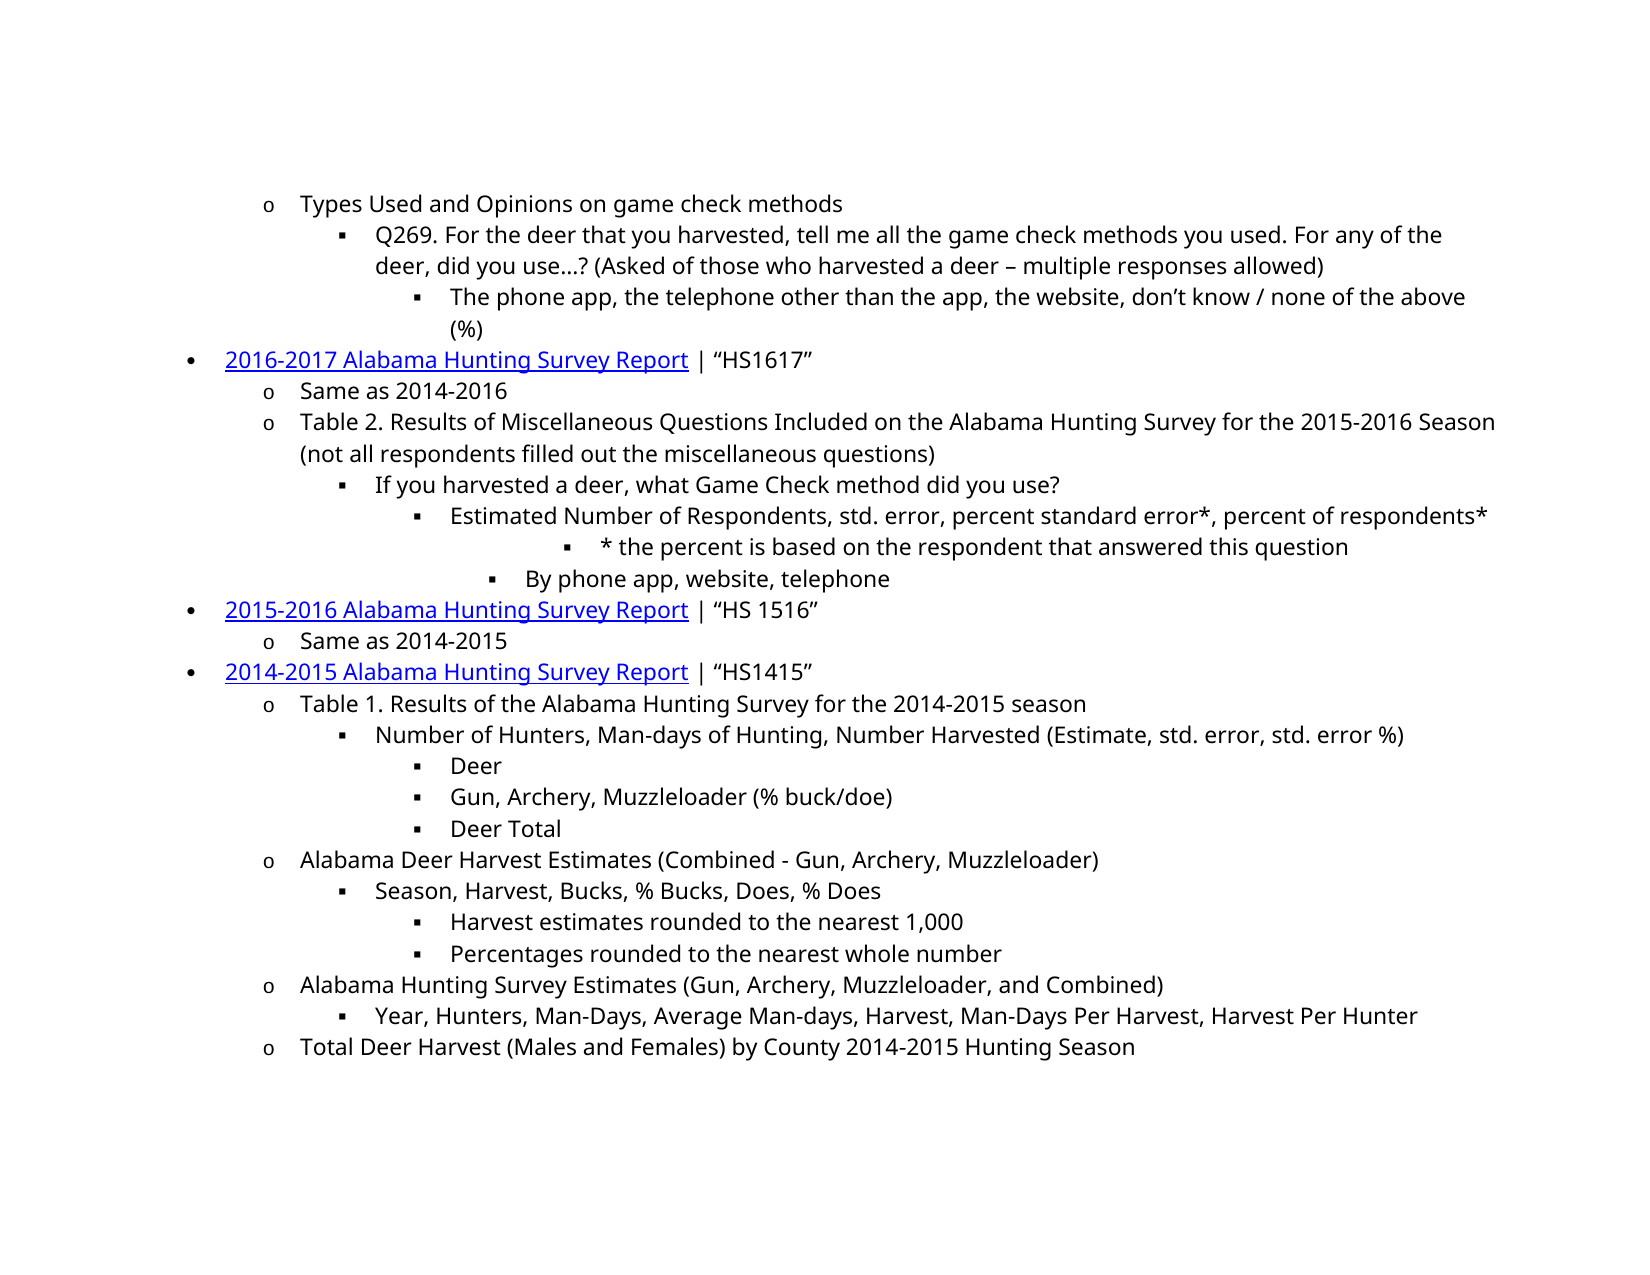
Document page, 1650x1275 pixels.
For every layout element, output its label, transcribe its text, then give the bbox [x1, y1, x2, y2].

list Gun, Archery, Muzzleloader (% buck/doe) [412, 781, 1500, 812]
list Table 1. Results of the Alabama Hunting Survey for the 2014-2015 season [262, 687, 1500, 719]
list Q269. For the deer that you harvested, tell me all the game check methods you used. For any of the deer, did you use…? (Asked of those who harvested a deer – multiple responses allowed) [337, 219, 1500, 281]
list 2016-2017 Alabama Hunting Survey Report | “HS1617” [187, 344, 1500, 375]
list Deer [412, 750, 1500, 781]
list 2014-2015 Alabama Hunting Survey Report | “HS1415” [187, 656, 1500, 687]
list By phone app, website, telephone [487, 562, 1500, 594]
list 2015-2016 Alabama Hunting Survey Report | “HS 1516” [187, 594, 1500, 625]
list Year, Hunters, Man-Days, Average Man-days, Harvest, Man-Days Per Harvest, Harvest Per Hunter [337, 1000, 1500, 1031]
list Same as 2014-2016 [262, 375, 1500, 406]
list If you harvested a deer, what Game Check method did you use? [337, 469, 1500, 500]
list Number of Hunters, Man-days of Hunting, Number Harvested (Estimate, std. error, std. error %) [337, 719, 1500, 750]
list * the percent is based on the respondent that answered this question [562, 531, 1500, 562]
list Season, Harvest, Bucks, % Bucks, Does, % Does [337, 875, 1500, 906]
list Types Used and Opinions on game check methods [262, 187, 1500, 219]
list Alabama Deer Harvest Estimates (Combined - Gun, Archery, Muzzleloader) [262, 844, 1500, 875]
list Table 2. Results of Miscellaneous Questions Included on the Alabama Hunting Survey for the 2015-2016 Season (not all respondents filled out the miscellaneous questions) [262, 406, 1500, 469]
list The phone app, the telephone other than the app, the website, don’t know / none of the above (%) [412, 281, 1500, 344]
list Percentages rounded to the nearest whole number [412, 937, 1500, 969]
list Estimated Number of Respondents, std. error, percent standard error*, percent of respondents* [412, 500, 1500, 531]
list Harvest estimates rounded to the nearest 1,000 [412, 906, 1500, 937]
list Deer Total [412, 812, 1500, 844]
list Total Deer Harvest (Males and Females) by County 2014‐2015 Hunting Season [262, 1031, 1500, 1062]
list Alabama Hunting Survey Estimates (Gun, Archery, Muzzleloader, and Combined) [262, 969, 1500, 1000]
list Same as 2014-2015 [262, 625, 1500, 656]
